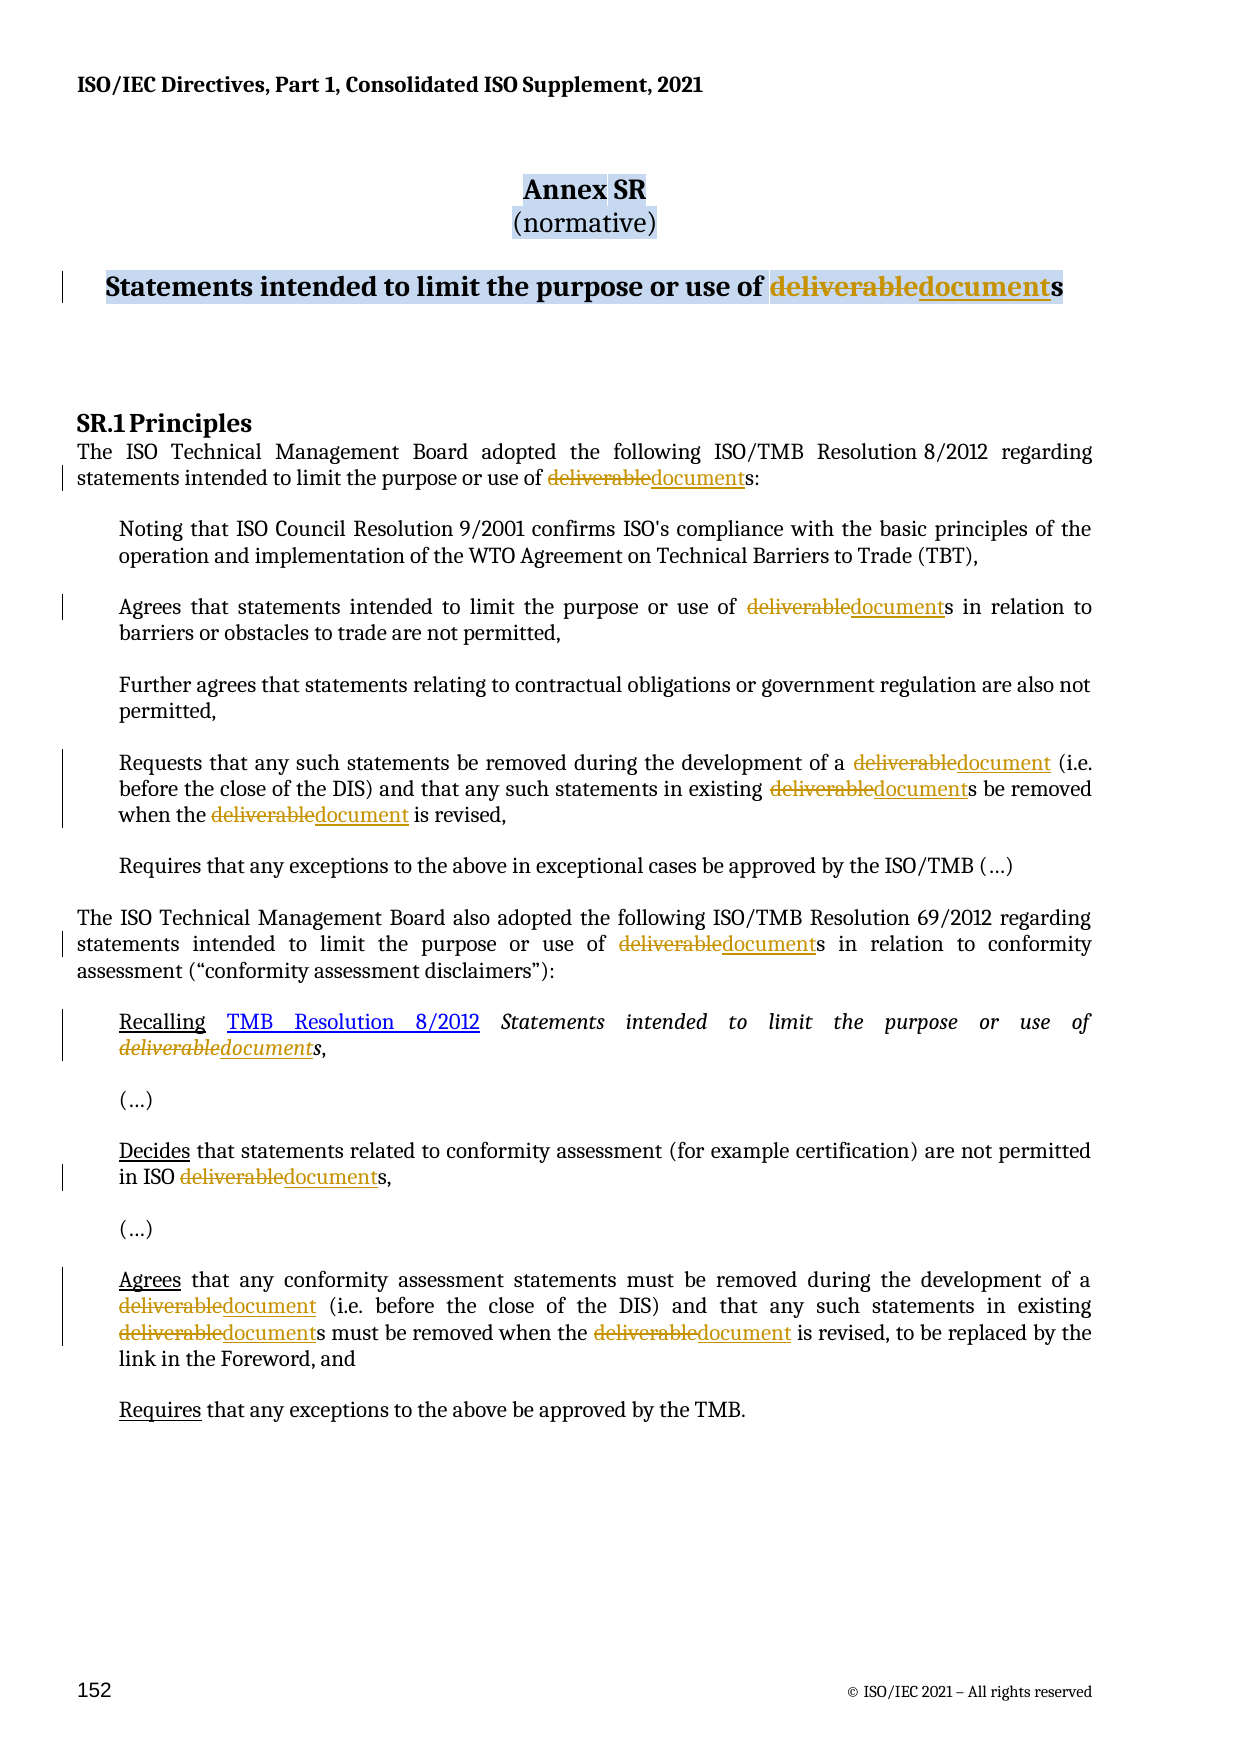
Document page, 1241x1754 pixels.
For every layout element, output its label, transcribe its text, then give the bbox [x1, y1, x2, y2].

text (…) [119, 1086, 1092, 1113]
text Further agrees that statements relating to contractual obligations or government regulation are also not permitted, [119, 672, 1092, 724]
list Annex SR (normative) Statements intended to limit the purpose or use of s [77, 174, 1092, 303]
text Agrees that statements intended to limit the purpose or use of s in relation to barriers or obstacles to trade are not permitted, [119, 594, 1092, 647]
text Requires that any exceptions to the above be approved by the TMB. [119, 1397, 1092, 1424]
text Agrees that any conformity assessment statements must be removed during the development of a (i.e. before the close of the DIS) and that any such statements in existing s must be removed when the is revised, to be replaced by the link in the Foreword, and [119, 1267, 1092, 1372]
text The ISO Technical Management Board adopted the following ISO/TMB Resolution 8/2012 regarding statements intended to limit the purpose or use of s: [77, 438, 1092, 491]
text (…) [119, 1216, 1092, 1242]
text Requires that any exceptions to the above in exceptional cases be approved by the ISO/TMB (…) [119, 853, 1092, 880]
text Requests that any such statements be removed during the development of a (i.e. before the close of the DIS) and that any such statements in existing s be removed when the is revised, [119, 749, 1092, 828]
text Decides that statements related to conformity assessment (for example certification) are not permitted in ISO s, [119, 1138, 1092, 1191]
list SR.1 Principles [77, 410, 1092, 438]
text Recalling TMB Resolution 8/2012 Statements intended to limit the purpose or use of s, [119, 1009, 1092, 1061]
text Noting that ISO Council Resolution 9/2001 confirms ISO's compliance with the basic principles of the operation and implementation of the WTO Agreement on Technical Barriers to Trade (TBT), [119, 516, 1092, 569]
text The ISO Technical Management Board also adopted the following ISO/TMB Resolution 69/2012 regarding statements intended to limit the purpose or use of s in relation to conformity assessment (“conformity assessment disclaimers”): [77, 905, 1092, 984]
